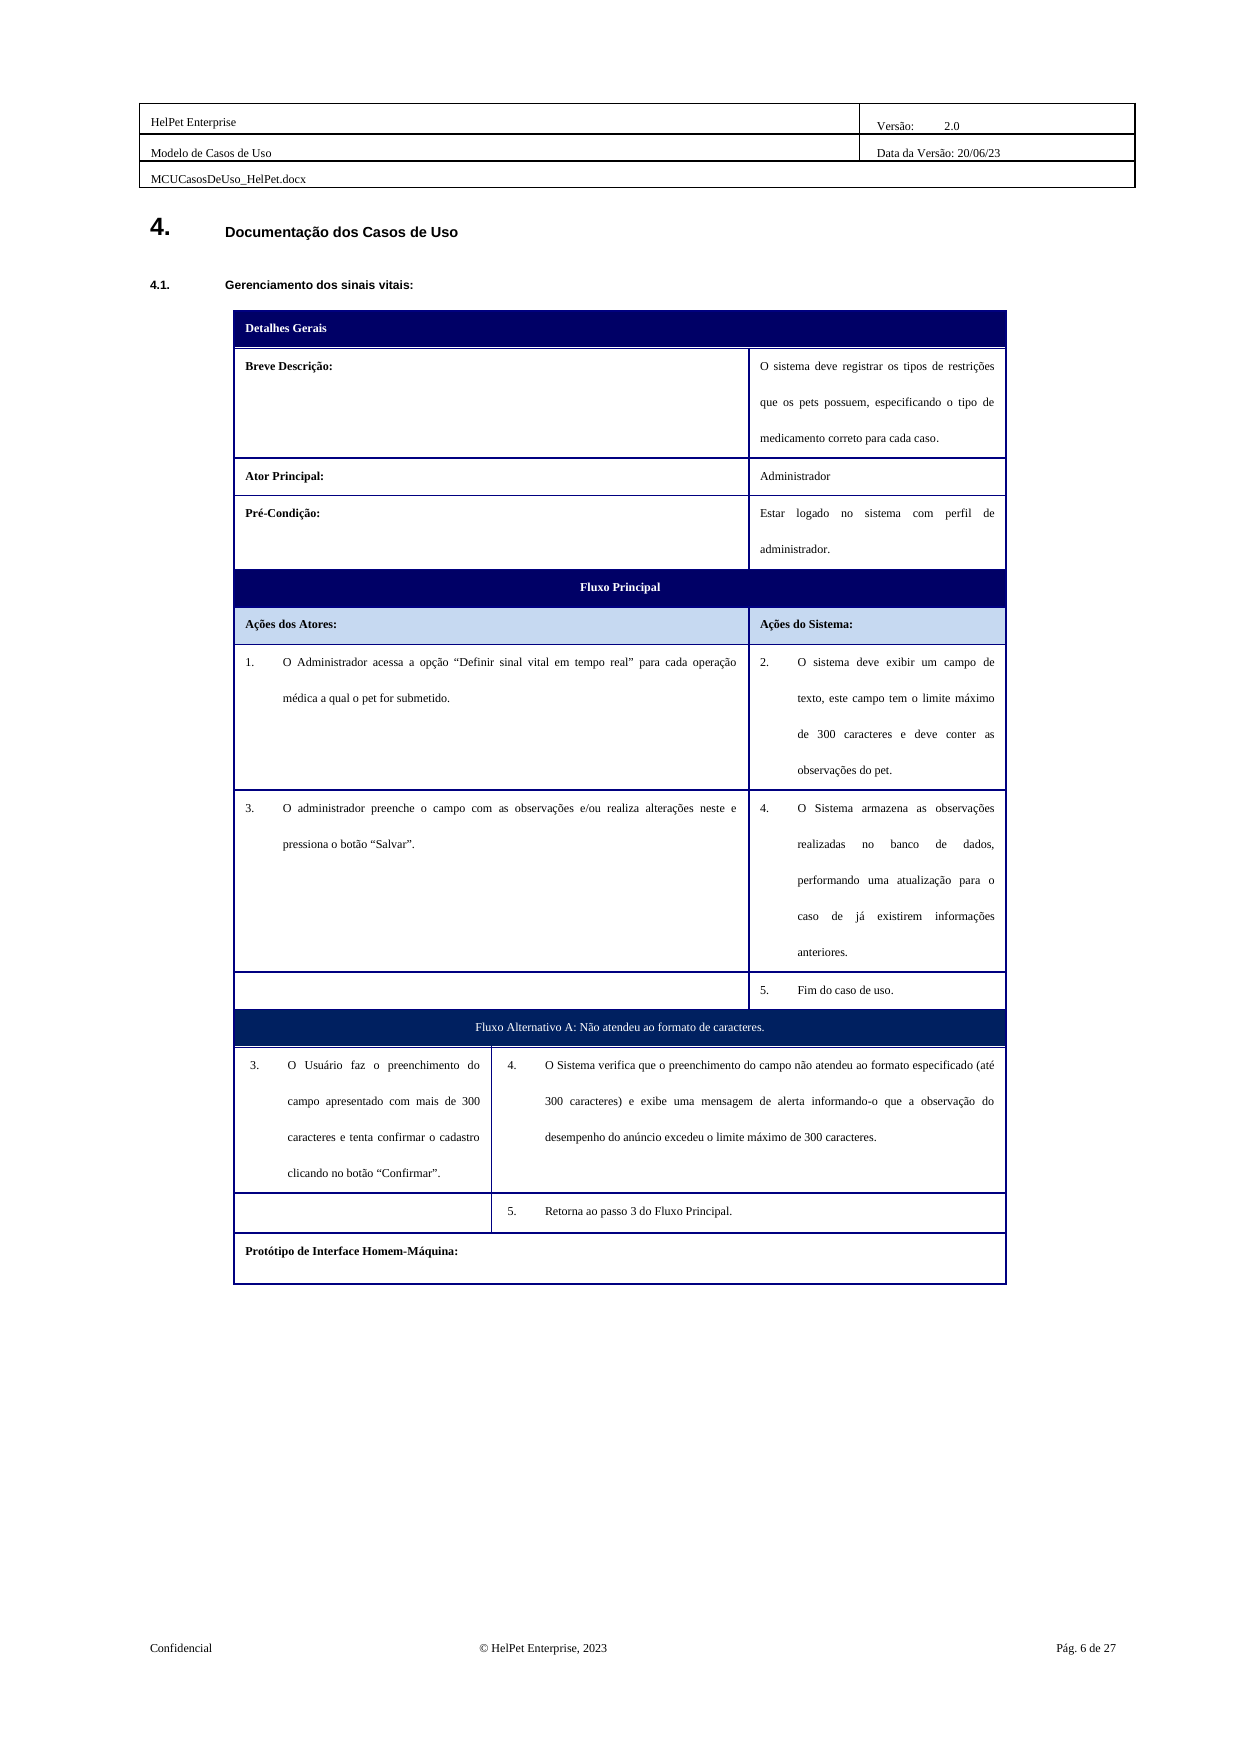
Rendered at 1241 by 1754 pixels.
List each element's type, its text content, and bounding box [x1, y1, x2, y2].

table_cell O Sistema armazena as observações realizadas no banco de dados, performando uma atualização para o caso de já existirem informações anteriores. [750, 791, 1005, 971]
table_cell Ator Principal: [235, 459, 748, 495]
table_cell [235, 973, 748, 1009]
table_cell Fim do caso de uso. [750, 973, 1005, 1009]
table_cell Pré-Condição: [235, 496, 748, 568]
list Gerenciamento dos sinais vitais: [150, 268, 1090, 292]
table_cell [235, 1234, 1005, 1283]
table_cell O Administrador acessa a opção “Definir sinal vital em tempo real” para cada operação médica a qual o pet for submetido. [235, 645, 748, 789]
table_cell Fluxo Principal [235, 570, 1005, 606]
table_cell Retorna ao passo 3 do Fluxo Principal. [492, 1194, 1005, 1232]
table_cell Ações dos Atores: [235, 608, 748, 644]
table_cell Administrador [750, 459, 1005, 495]
table_cell Breve Descrição: [235, 349, 748, 457]
table_cell [235, 1194, 491, 1232]
table_cell Estar logado no sistema com perfil de administrador. [750, 496, 1005, 568]
table_cell Ações do Sistema: [750, 608, 1005, 644]
table_cell Fluxo Alternativo A: Não atendeu ao formato de caracteres. [235, 1010, 1005, 1046]
table_cell O sistema deve registrar os tipos de restrições que os pets possuem, especificando o tipo de medicamento correto para cada caso. [750, 349, 1005, 457]
table_header Detalhes Gerais [235, 312, 1005, 347]
table_cell O Sistema verifica que o preenchimento do campo não atendeu ao formato especificado (até 300 caracteres) e exibe uma mensagem de alerta informando-o que a observação do desempenho do anúncio excedeu o limite máximo de 300 caracteres. [492, 1048, 1005, 1192]
table_cell O Usuário faz o preenchimento do campo apresentado com mais de 300 caracteres e tenta confirmar o cadastro clicando no botão “Confirmar”. [235, 1048, 491, 1192]
table_cell O sistema deve exibir um campo de texto, este campo tem o limite máximo de 300 caracteres e deve conter as observações do pet. [750, 645, 1005, 789]
table_cell O administrador preenche o campo com as observações e/ou realiza alterações neste e pressiona o botão “Salvar”. [235, 791, 748, 971]
list Documentação dos Casos de Uso [150, 212, 1090, 241]
